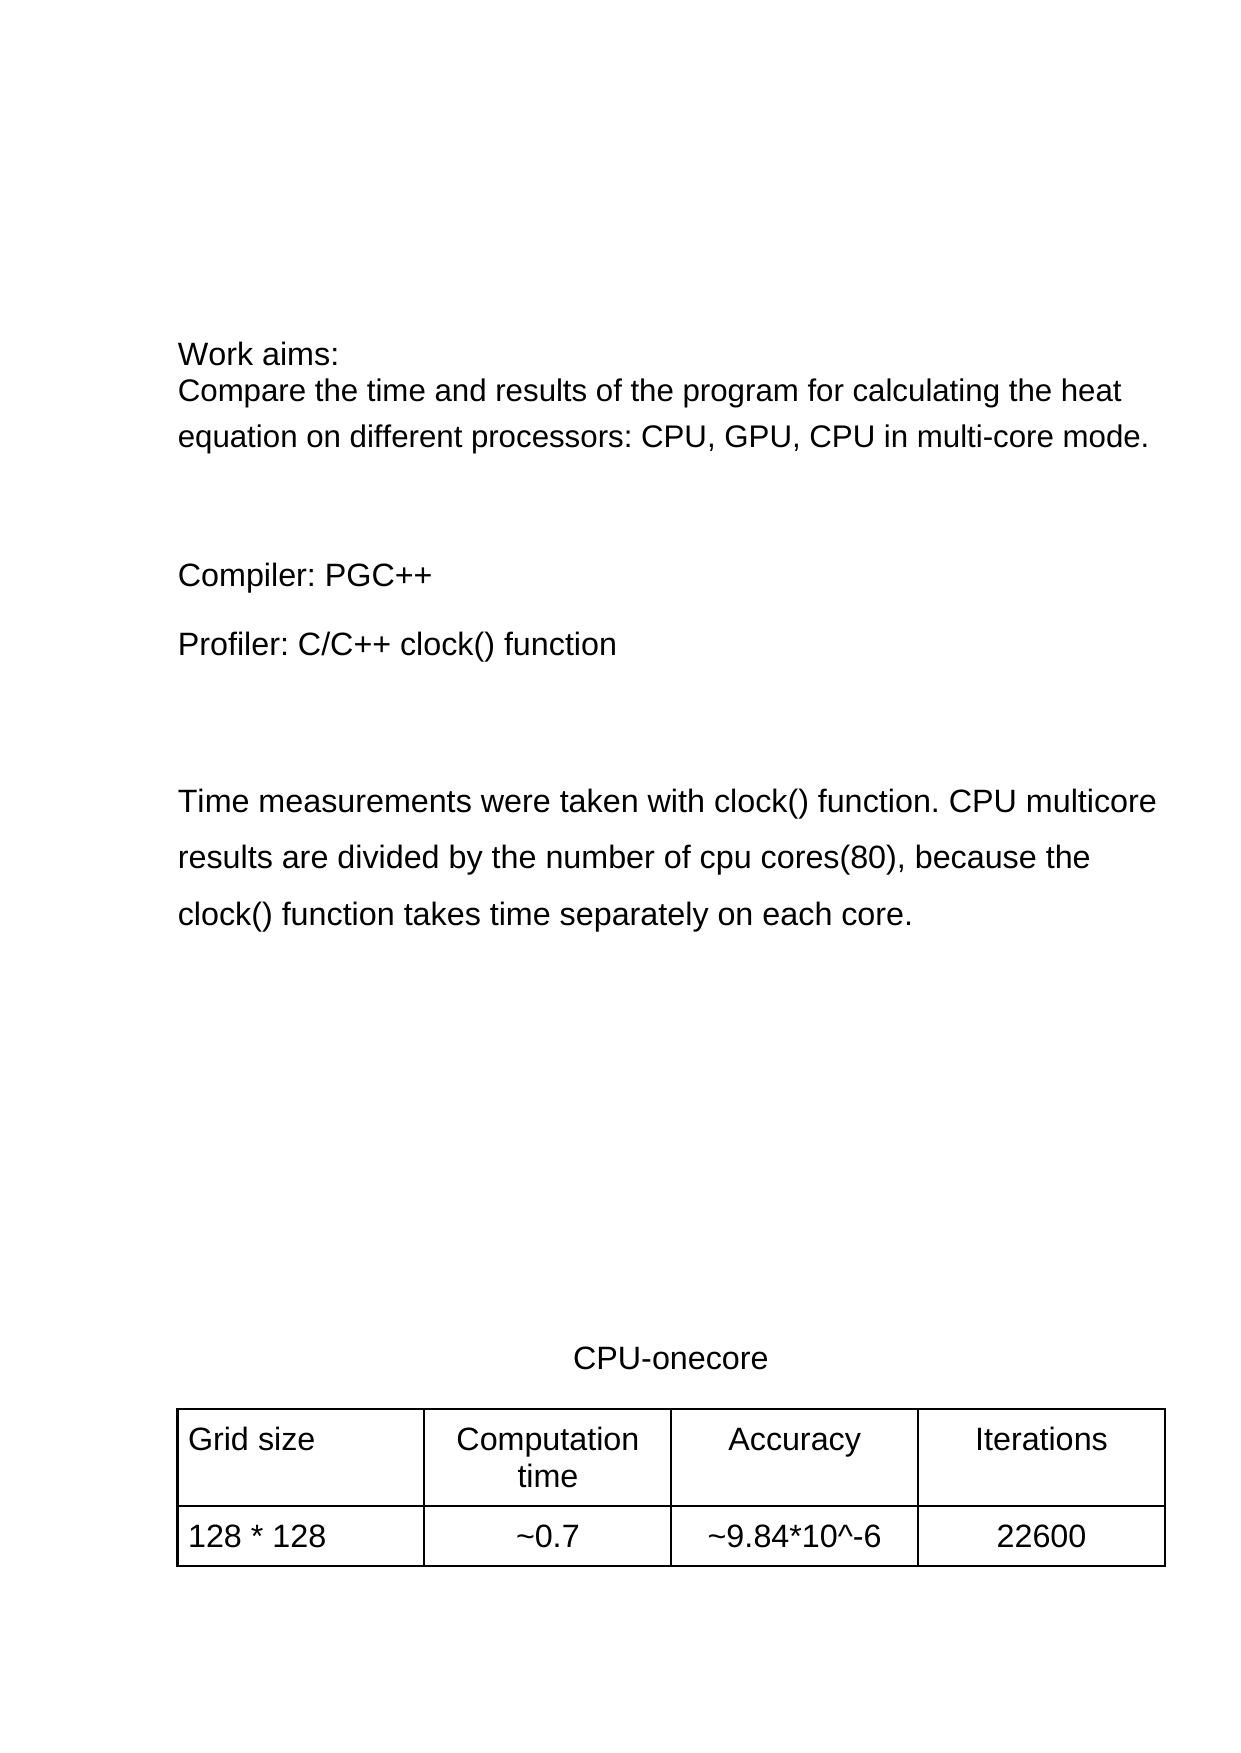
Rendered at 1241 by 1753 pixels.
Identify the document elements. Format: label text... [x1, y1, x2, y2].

text Compare the time and results of the program for calculating the heat equation on different processors: CPU, GPU, CPU in multi-core mode. [178, 372, 1165, 454]
table_header Grid size [179, 1410, 423, 1505]
text Time measurements were taken with clock() function. CPU multicore results are divided by the number of cpu cores(80), because the clock() function takes time separately on each core. [178, 782, 1165, 932]
table_cell ~9.84*10^-6 [672, 1507, 917, 1565]
text CPU-onecore [518, 1339, 823, 1376]
table_header Computation time [425, 1410, 670, 1505]
table_cell 128 * 128 [179, 1507, 423, 1565]
table_header Iterations [919, 1410, 1164, 1505]
text Compiler: PGC++ [178, 556, 1165, 593]
text Profiler: C/C++ clock() function [178, 626, 761, 663]
table_cell ~0.7 [425, 1507, 670, 1565]
table_header Accuracy [672, 1410, 917, 1505]
text Work aims: [178, 335, 1165, 372]
table_cell 22600 [919, 1507, 1164, 1565]
